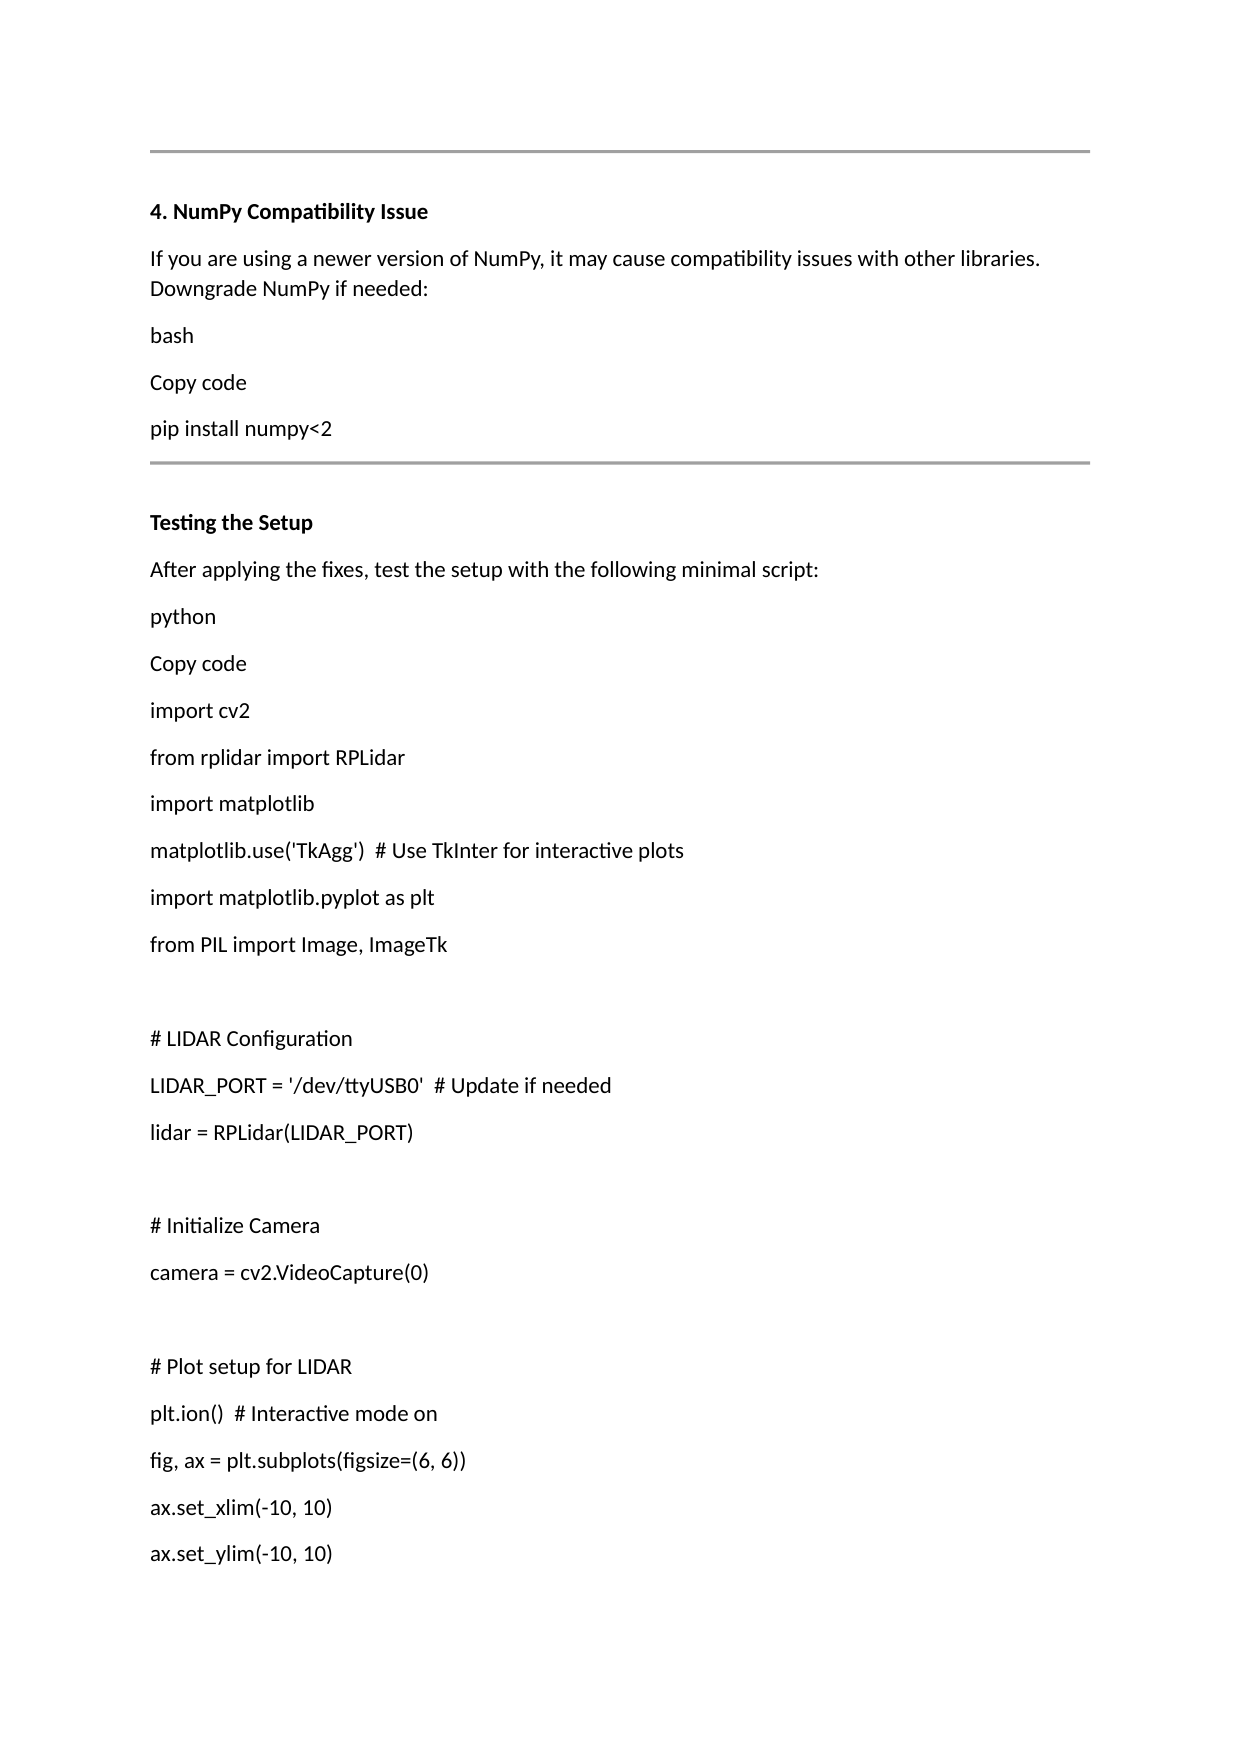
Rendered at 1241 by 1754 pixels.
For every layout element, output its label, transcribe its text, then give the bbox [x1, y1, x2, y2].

text bash [150, 321, 1090, 349]
text lidar = RPLidar(LIDAR_PORT) [150, 1118, 1090, 1146]
text from rplidar import RPLidar [150, 743, 1090, 771]
text # Plot setup for LIDAR [150, 1352, 1090, 1380]
text If you are using a newer version of NumPy, it may cause compatibility issues with other libraries. Downgrade NumPy if needed: [150, 244, 1090, 302]
text import matplotlib [150, 789, 1090, 818]
text import matplotlib.pyplot as plt [150, 883, 1090, 911]
text After applying the fixes, test the setup with the following minimal script: [150, 555, 1090, 583]
text LIDAR_PORT = '/dev/ttyUSB0' # Update if needed [150, 1071, 1090, 1099]
text Copy code [150, 368, 1090, 396]
text plt.ion() # Interactive mode on [150, 1399, 1090, 1427]
text camera = cv2.VideoCapture(0) [150, 1258, 1090, 1286]
text 4. NumPy Compatibility Issue [150, 197, 1090, 225]
text Copy code [150, 649, 1090, 677]
text python [150, 602, 1090, 630]
text from PIL import Image, ImageTk [150, 930, 1090, 958]
text ax.set_xlim(-10, 10) [150, 1493, 1090, 1521]
text Testing the Setup [150, 508, 1090, 536]
text pip install numpy<2 [150, 414, 1090, 443]
text import cv2 [150, 696, 1090, 724]
text fig, ax = plt.subplots(figsize=(6, 6)) [150, 1446, 1090, 1474]
text matplotlib.use('TkAgg') # Use TkInter for interactive plots [150, 836, 1090, 864]
text # Initialize Camera [150, 1211, 1090, 1239]
text # LIDAR Configuration [150, 1024, 1090, 1052]
text ax.set_ylim(-10, 10) [150, 1539, 1090, 1568]
